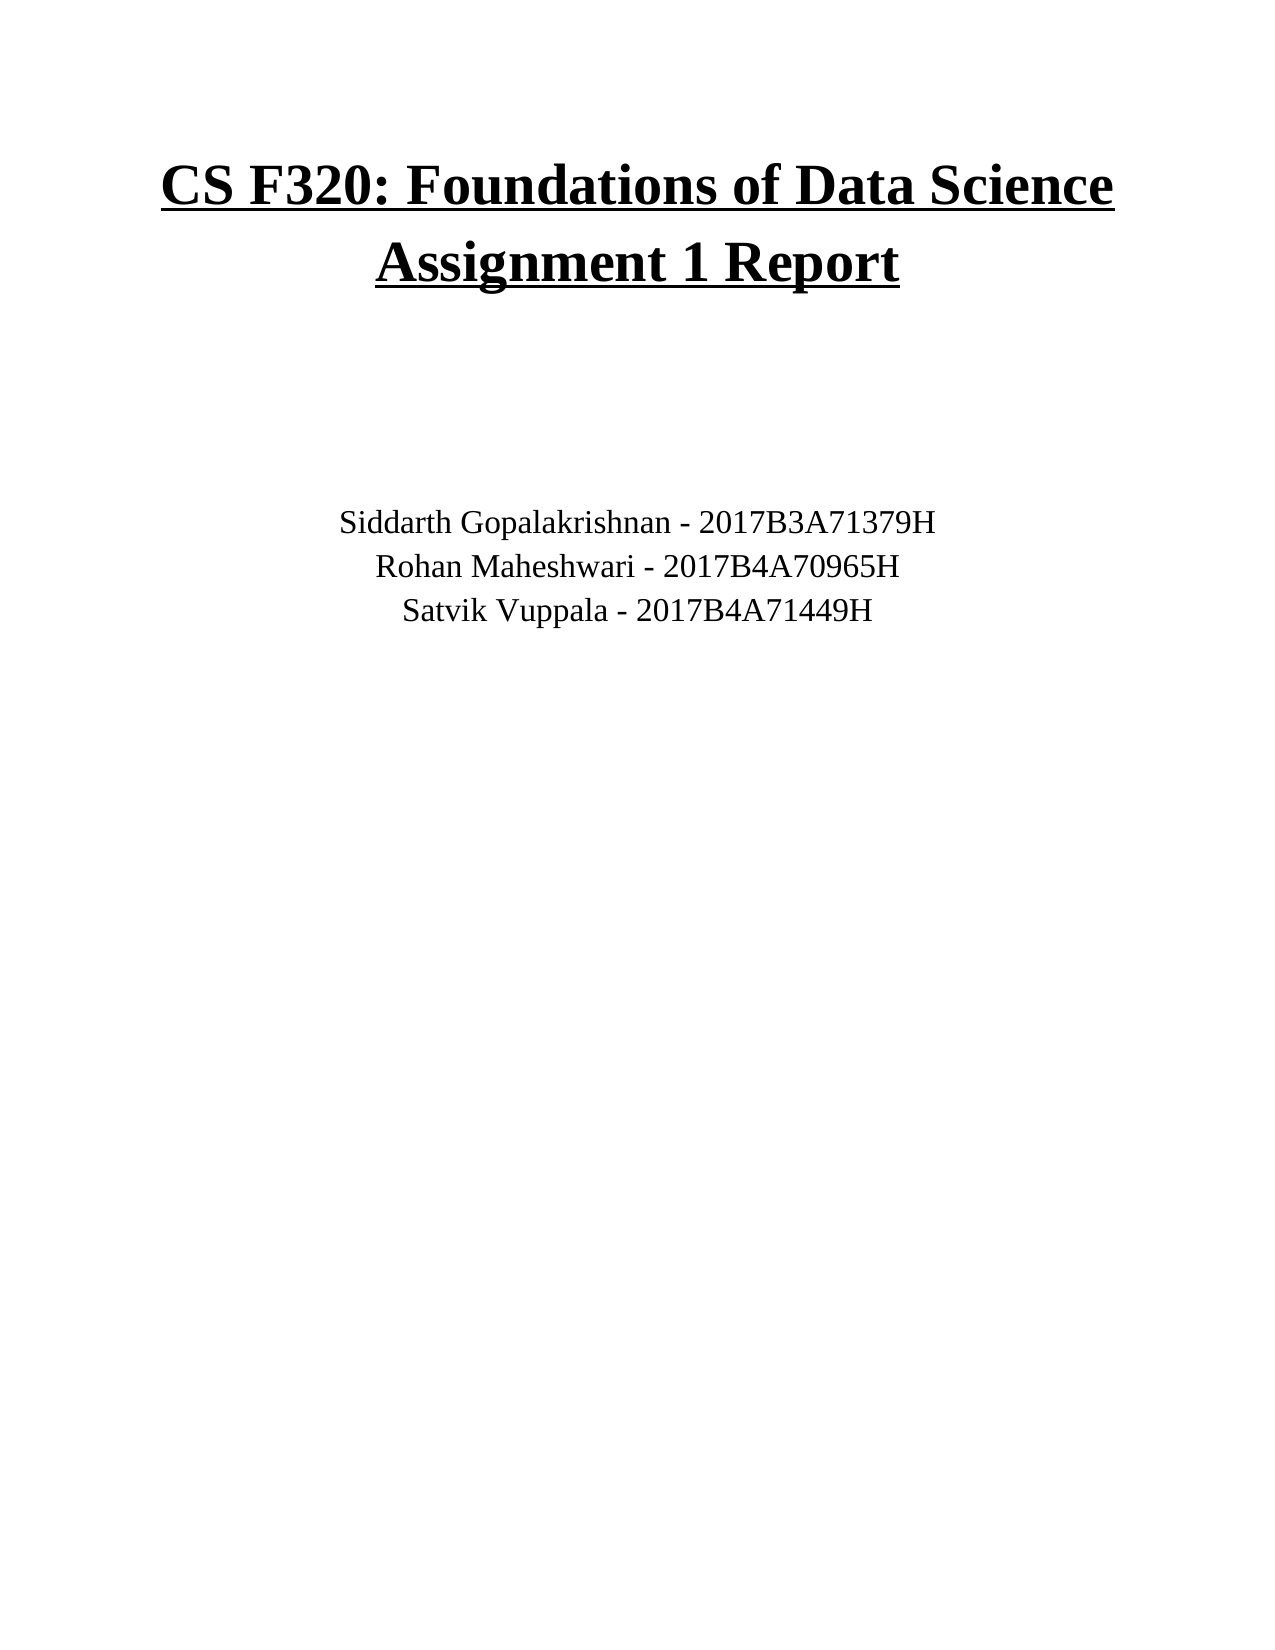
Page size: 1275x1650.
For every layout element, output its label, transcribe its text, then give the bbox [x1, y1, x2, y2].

text Satvik Vuppala - 2017B4A71449H [150, 590, 1125, 629]
text Siddarth Gopalakrishnan - 2017B3A71379H [150, 502, 1125, 541]
text CS F320: Foundations of Data Science [150, 150, 1125, 217]
text Rohan Maheshwari - 2017B4A70965H [150, 546, 1125, 585]
text Assignment 1 Report [150, 227, 1125, 294]
